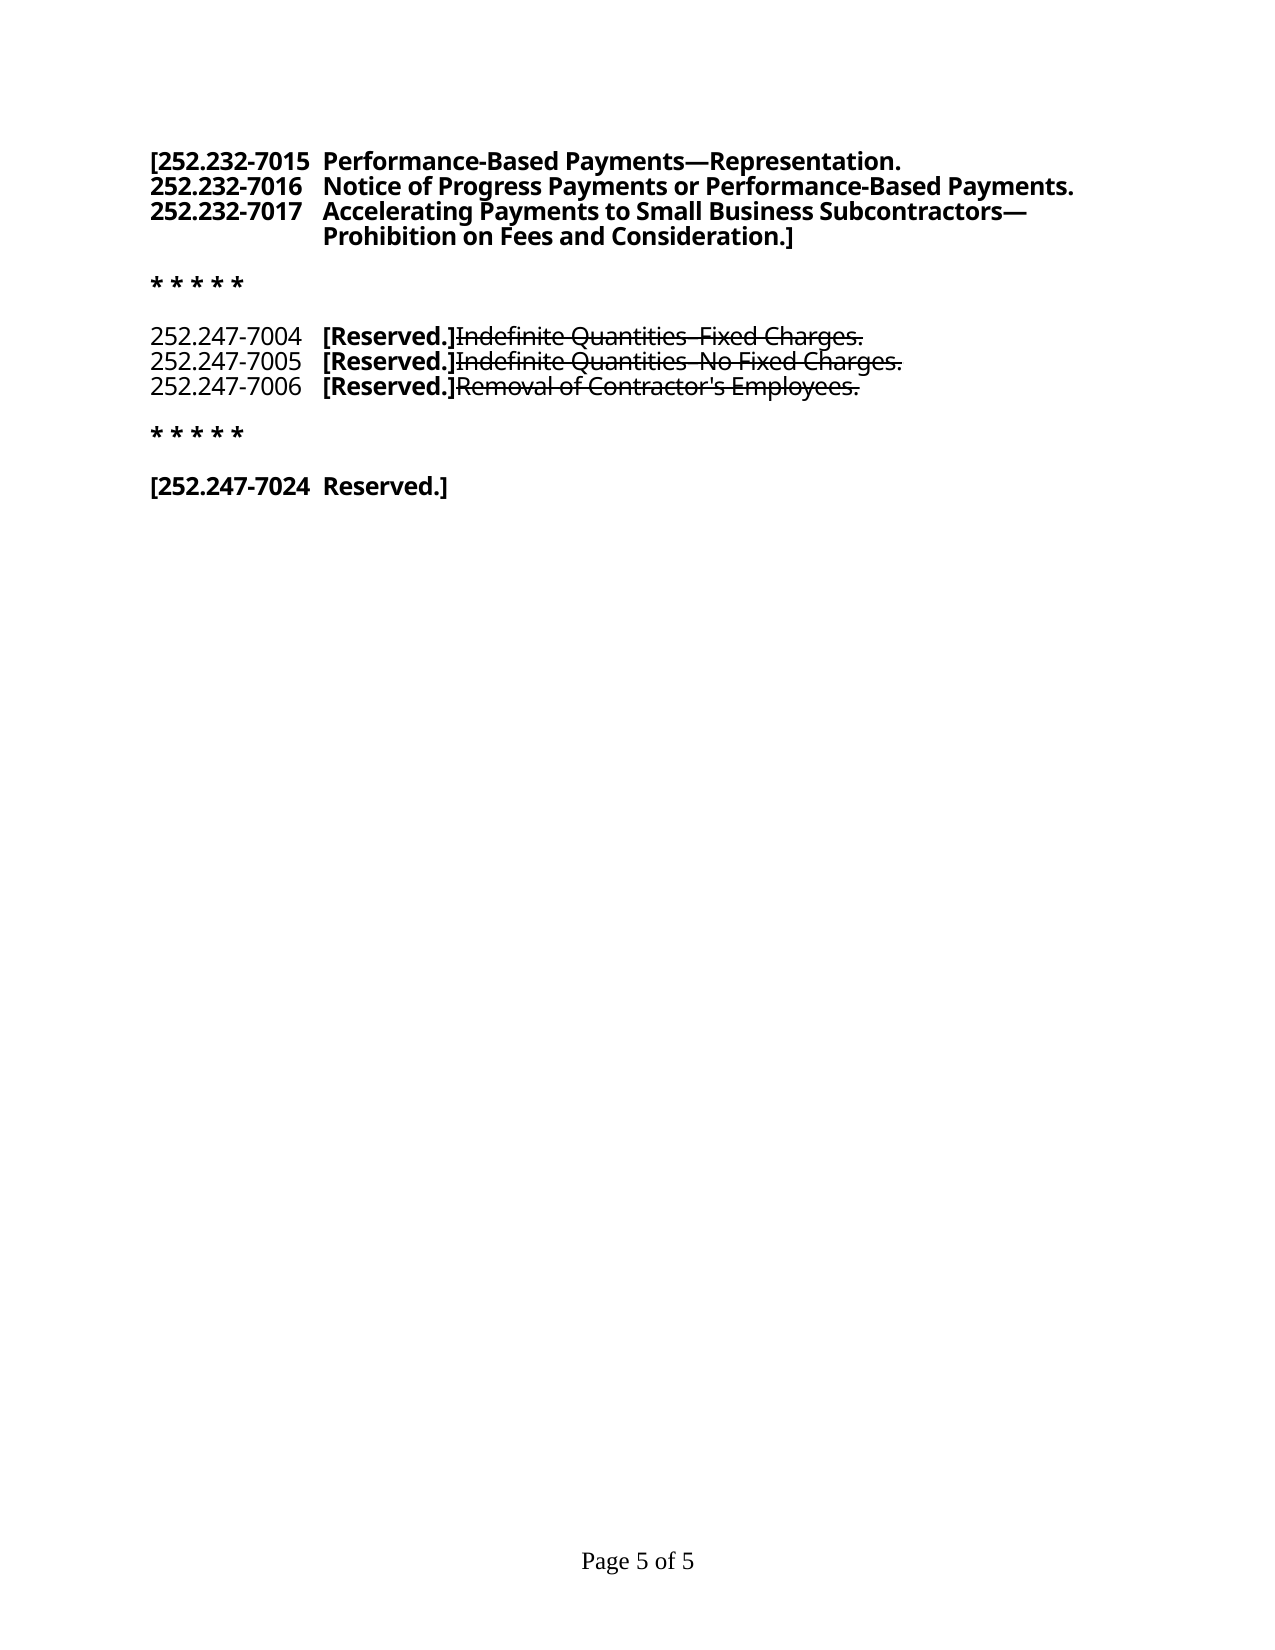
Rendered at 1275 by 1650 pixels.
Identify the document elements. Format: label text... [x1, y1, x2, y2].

text 252.232-7016 Notice of Progress Payments or Performance-Based Payments. [150, 175, 1125, 200]
text 252.247-7005 [Reserved.]Indefinite Quantities–No Fixed Charges. [822, 350, 1125, 375]
text 252.247-7005 [Reserved.]Indefinite Quantities–No Fixed Charges. [150, 350, 867, 375]
text 252.247-7006 [Reserved.]Removal of Contractor's Employees. [150, 375, 1125, 400]
text [252.232-7015 Performance-Based Payments—Representation. [150, 150, 1125, 175]
text 252.247-7004 [Reserved.]Indefinite Quantities–Fixed Charges. [150, 325, 1125, 350]
text * * * * * [150, 275, 1125, 300]
text [252.247-7024 Reserved.] [150, 475, 1125, 500]
text 252.232-7017 Accelerating Payments to Small Business Subcontractors— Prohibition on Fees and Consideration.] [150, 200, 1125, 250]
text * * * * * [150, 425, 1125, 450]
